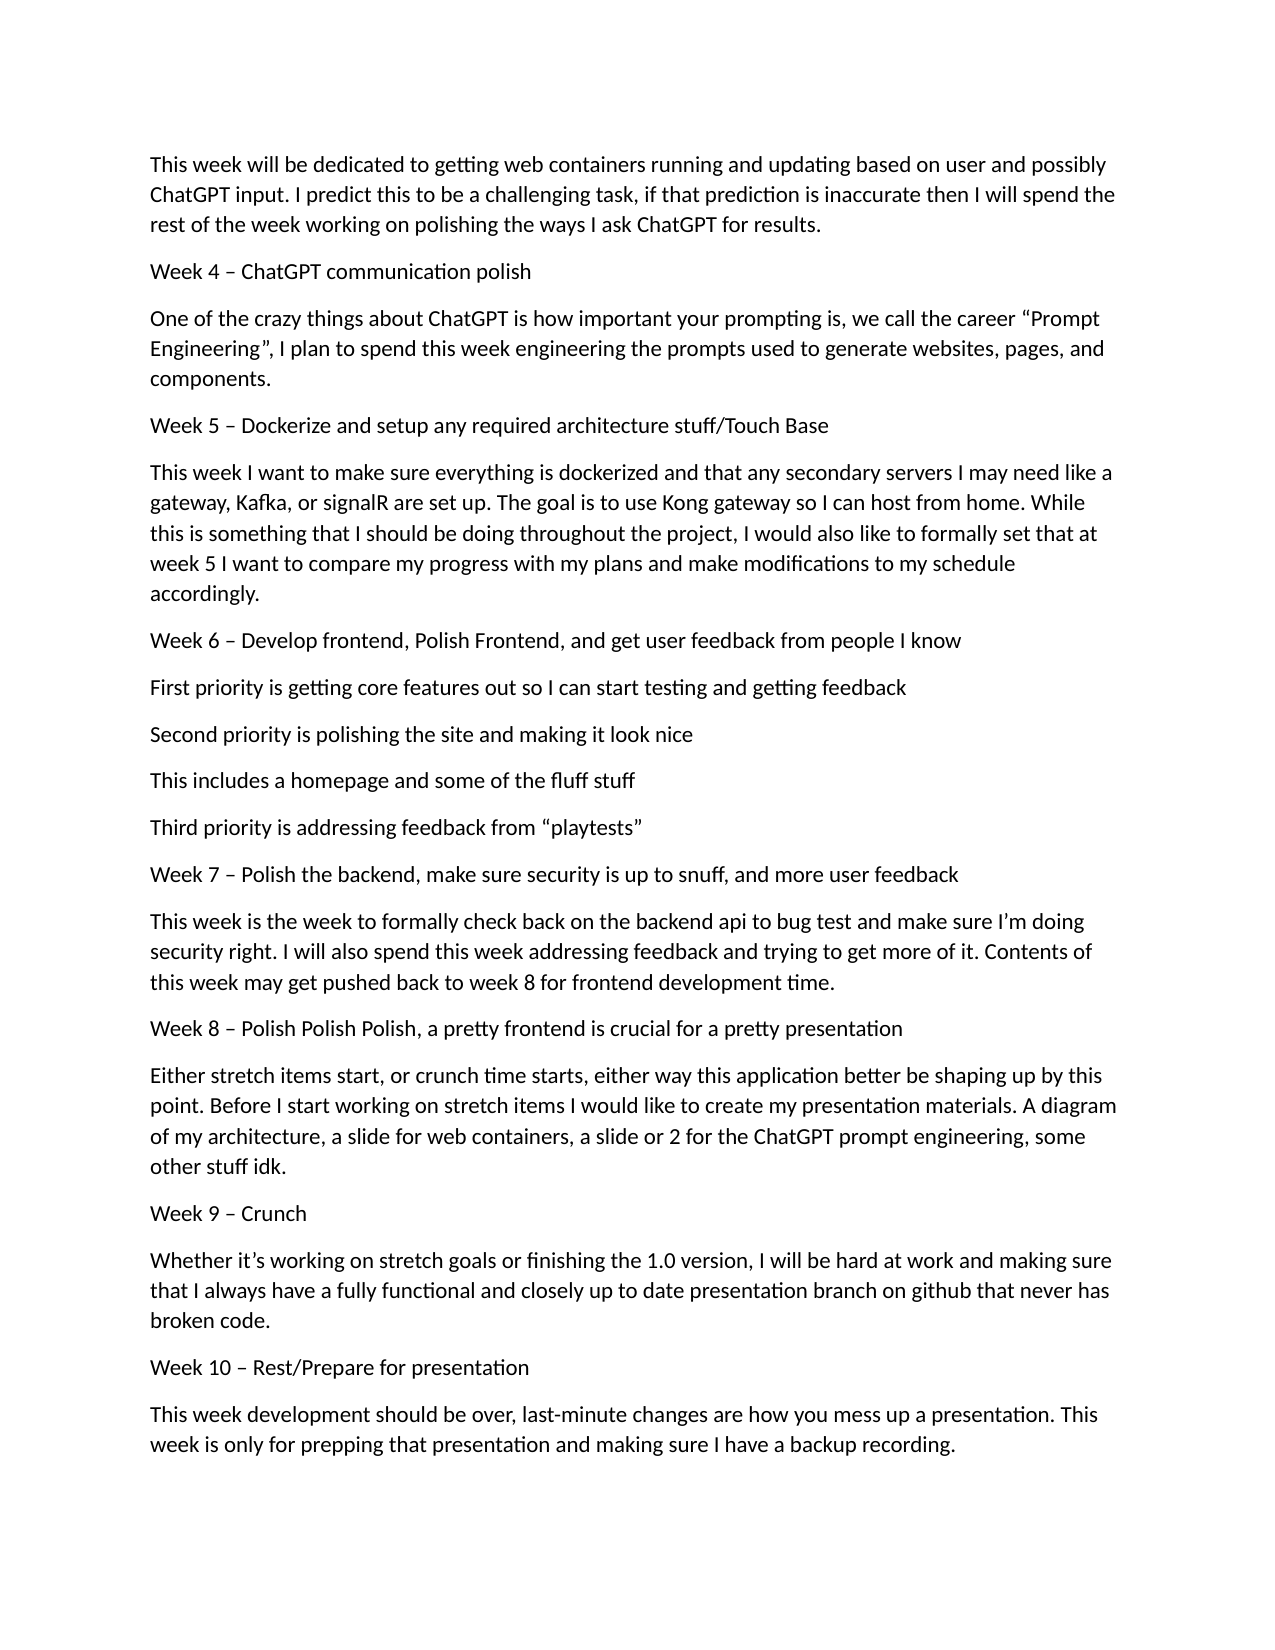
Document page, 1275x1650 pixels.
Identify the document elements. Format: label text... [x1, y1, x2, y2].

text Week 8 – Polish Polish Polish, a pretty frontend is crucial for a pretty presentation [150, 1014, 1125, 1043]
text Week 7 – Polish the backend, make sure security is up to snuff, and more user feedback [150, 860, 1125, 888]
text Either stretch items start, or crunch time starts, either way this application better be shaping up by this point. Before I start working on stretch items I would like to create my presentation materials. A diagram of my architecture, a slide for web containers, a slide or 2 for the ChatGPT prompt engineering, some other stuff idk. [150, 1061, 1125, 1180]
text Whether it’s working on stretch goals or finishing the 1.0 version, I will be hard at work and making sure that I always have a fully functional and closely up to date presentation branch on github that never has broken code. [150, 1246, 1125, 1334]
text Week 10 – Rest/Prepare for presentation [150, 1353, 1125, 1381]
text Week 5 – Dockerize and setup any required architecture stuff/Touch Base [150, 411, 1125, 439]
text First priority is getting core features out so I can start testing and getting feedback [150, 673, 1125, 701]
text This week will be dedicated to getting web containers running and updating based on user and possibly ChatGPT input. I predict this to be a challenging task, if that prediction is inaccurate then I will spend the rest of the week working on polishing the ways I ask ChatGPT for results. [150, 150, 1125, 238]
text This week is the week to formally check back on the backend api to bug test and make sure I’m doing security right. I will also spend this week addressing feedback and trying to get more of it. Contents of this week may get pushed back to week 8 for frontend development time. [150, 907, 1125, 996]
text Second priority is polishing the site and making it look nice [150, 720, 1125, 748]
text This includes a homepage and some of the fluff stuff [150, 767, 1125, 795]
text One of the crazy things about ChatGPT is how important your prompting is, we call the career “Prompt Engineering”, I plan to spend this week engineering the prompts used to generate websites, pages, and components. [150, 304, 1125, 393]
text This week I want to make sure everything is dockerized and that any secondary servers I may need like a gateway, Kafka, or signalR are set up. The goal is to use Kong gateway so I can host from home. While this is something that I should be doing throughout the project, I would also like to formally set that at week 5 I want to compare my progress with my plans and make modifications to my schedule accordingly. [150, 458, 1125, 607]
text Week 6 – Develop frontend, Polish Frontend, and get user feedback from people I know [150, 626, 1125, 654]
text Week 4 – ChatGPT communication polish [150, 257, 1125, 285]
text This week development should be over, last-minute changes are how you mess up a presentation. This week is only for prepping that presentation and making sure I have a backup recording. [150, 1400, 1125, 1458]
text Week 9 – Crunch [150, 1199, 1125, 1227]
text Third priority is addressing feedback from “playtests” [150, 813, 1125, 842]
